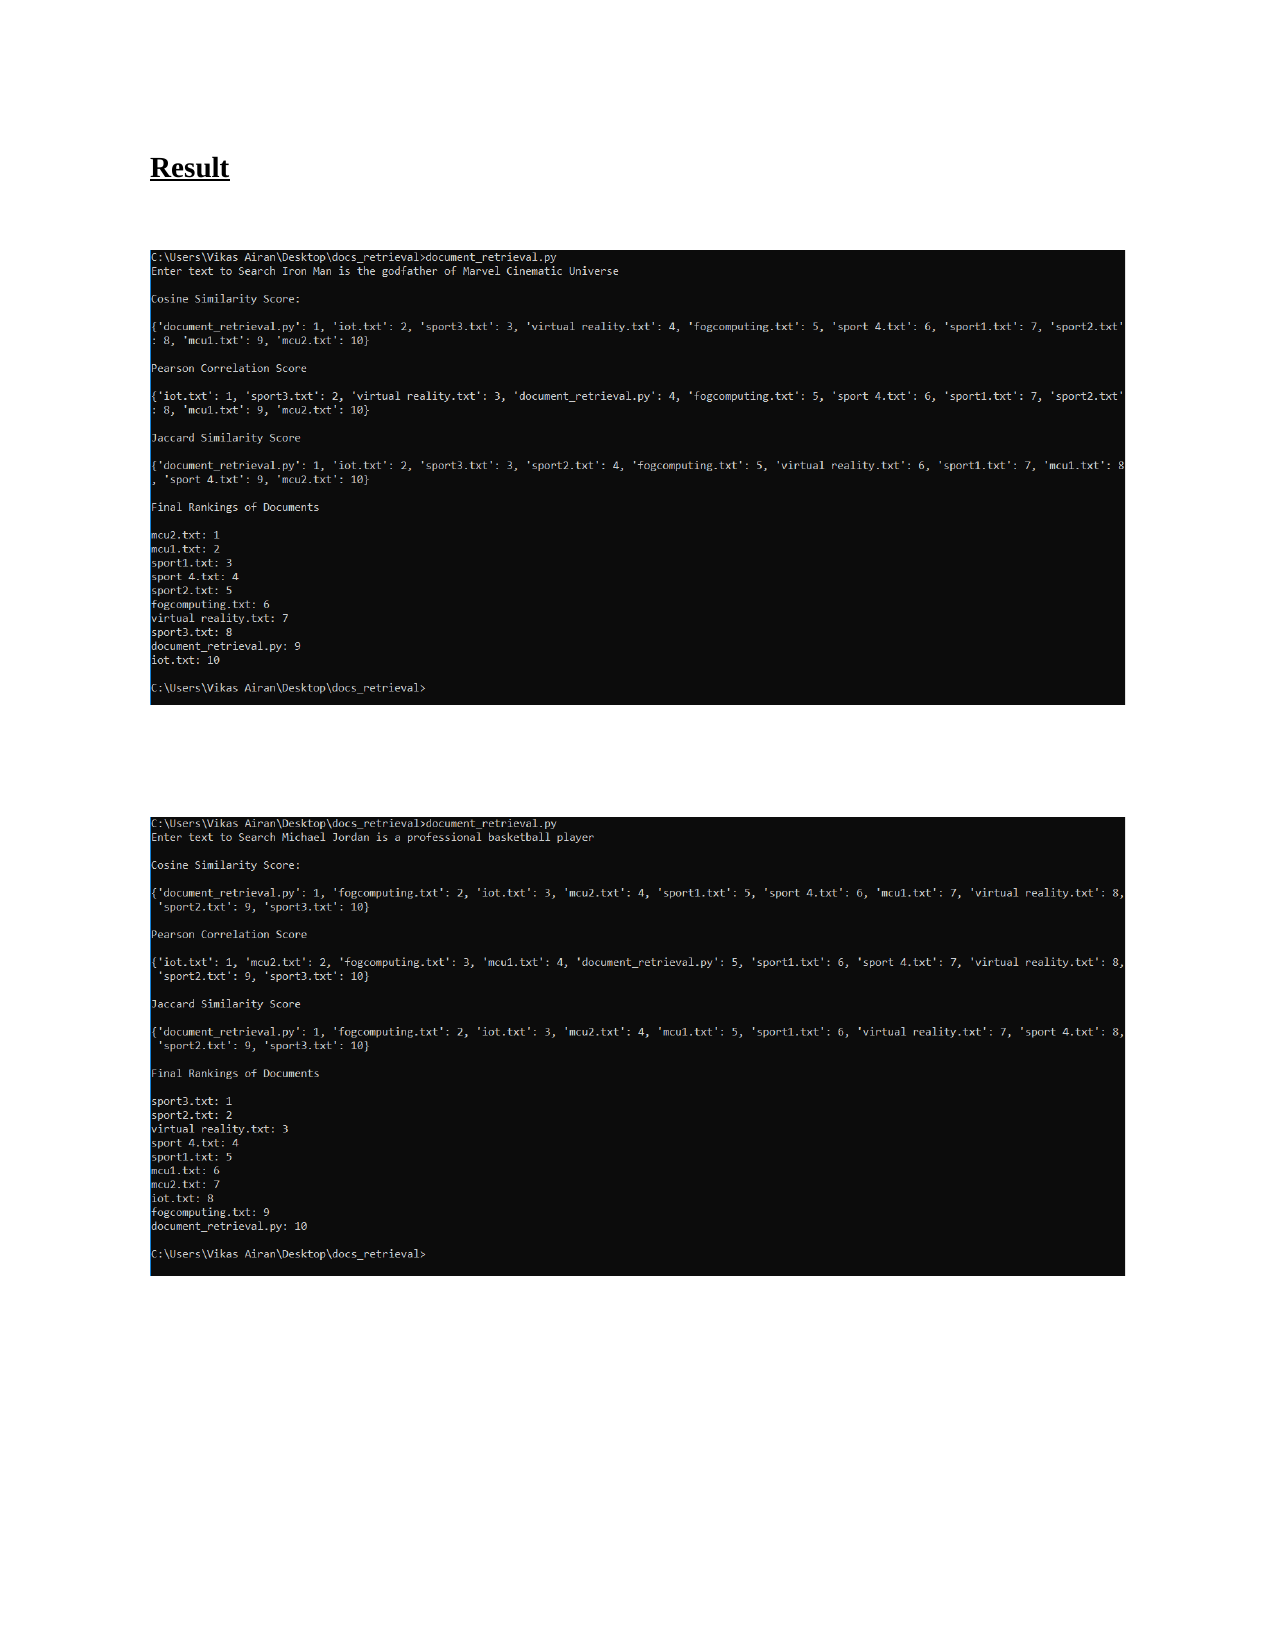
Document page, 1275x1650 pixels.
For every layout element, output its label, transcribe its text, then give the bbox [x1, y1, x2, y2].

text Result [150, 150, 1125, 183]
picture [150, 250, 1125, 705]
picture [150, 817, 1125, 1276]
